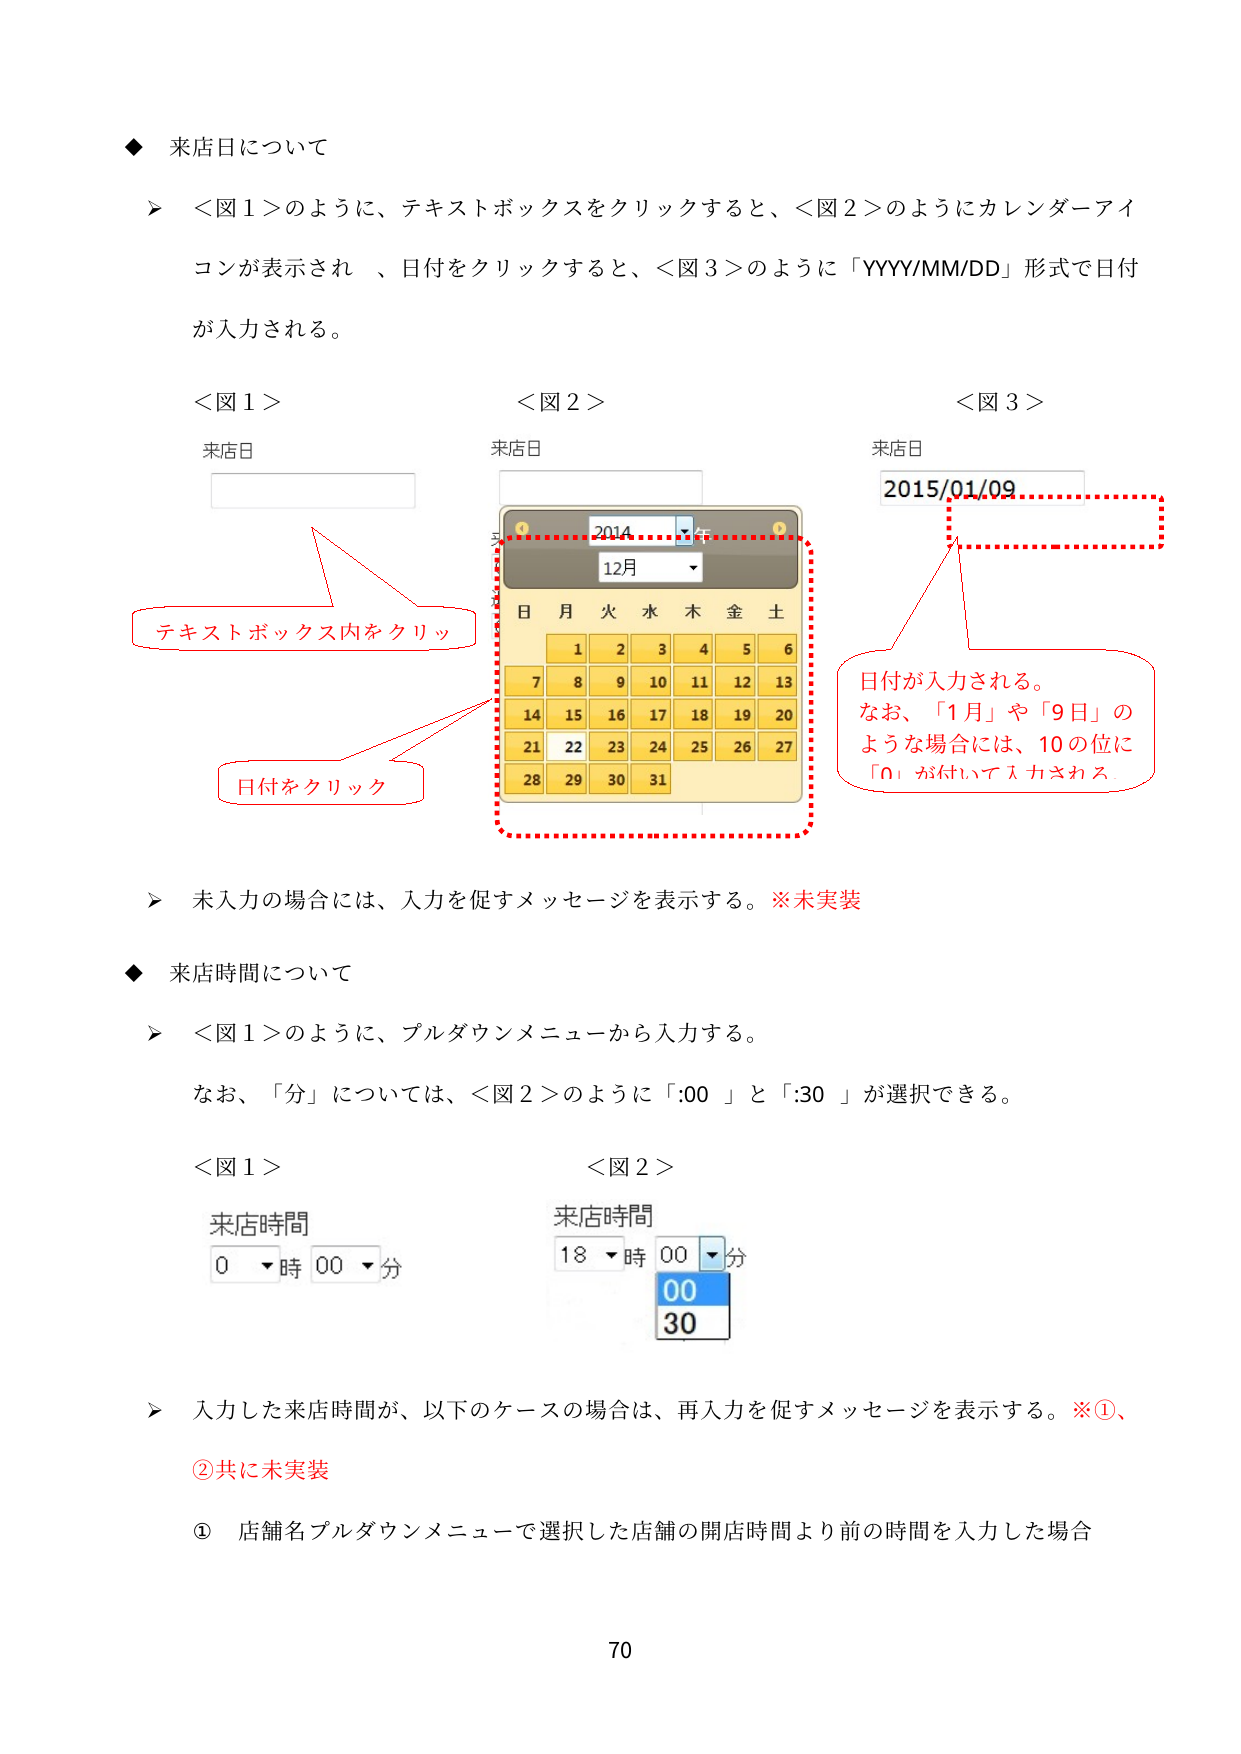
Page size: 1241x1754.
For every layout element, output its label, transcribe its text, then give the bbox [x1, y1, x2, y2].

list ＜図１＞のように、プルダウンメニューから入力する。 なお、「分」については、＜図２＞のように「:00」と「:30」が選択できる。 [143, 1002, 1140, 1123]
list 入力した来店時間が、以下のケースの場合は、再入力を促すメッセージを表示する。※①、②共に未実装 [143, 1378, 1140, 1499]
picture [201, 433, 453, 522]
list 未入力の場合には、入力を促すメッセージを表示する。※未実装 [145, 868, 1140, 929]
list 店舗名プルダウンメニューで選択した店舗の開店時間より前の時間を入力した場合 [187, 1499, 1140, 1560]
list ＜図１＞のように、テキストボックスをクリックすると、＜図２＞のようにカレンダーアイコンが表示され、日付をクリックすると、＜図３＞のように「YYYY/MM/DD」形式で日付が入力される。 [145, 176, 1140, 358]
list 来店時間について [120, 941, 1140, 1002]
picture [487, 433, 819, 815]
list 来店日について [120, 116, 1140, 176]
list ＜図１＞ ＜図２＞ ＜図３＞ [188, 371, 1140, 431]
list ＜図１＞ ＜図２＞ [188, 1136, 1140, 1196]
picture [545, 1199, 758, 1364]
picture [201, 1198, 419, 1290]
picture [868, 433, 1107, 517]
